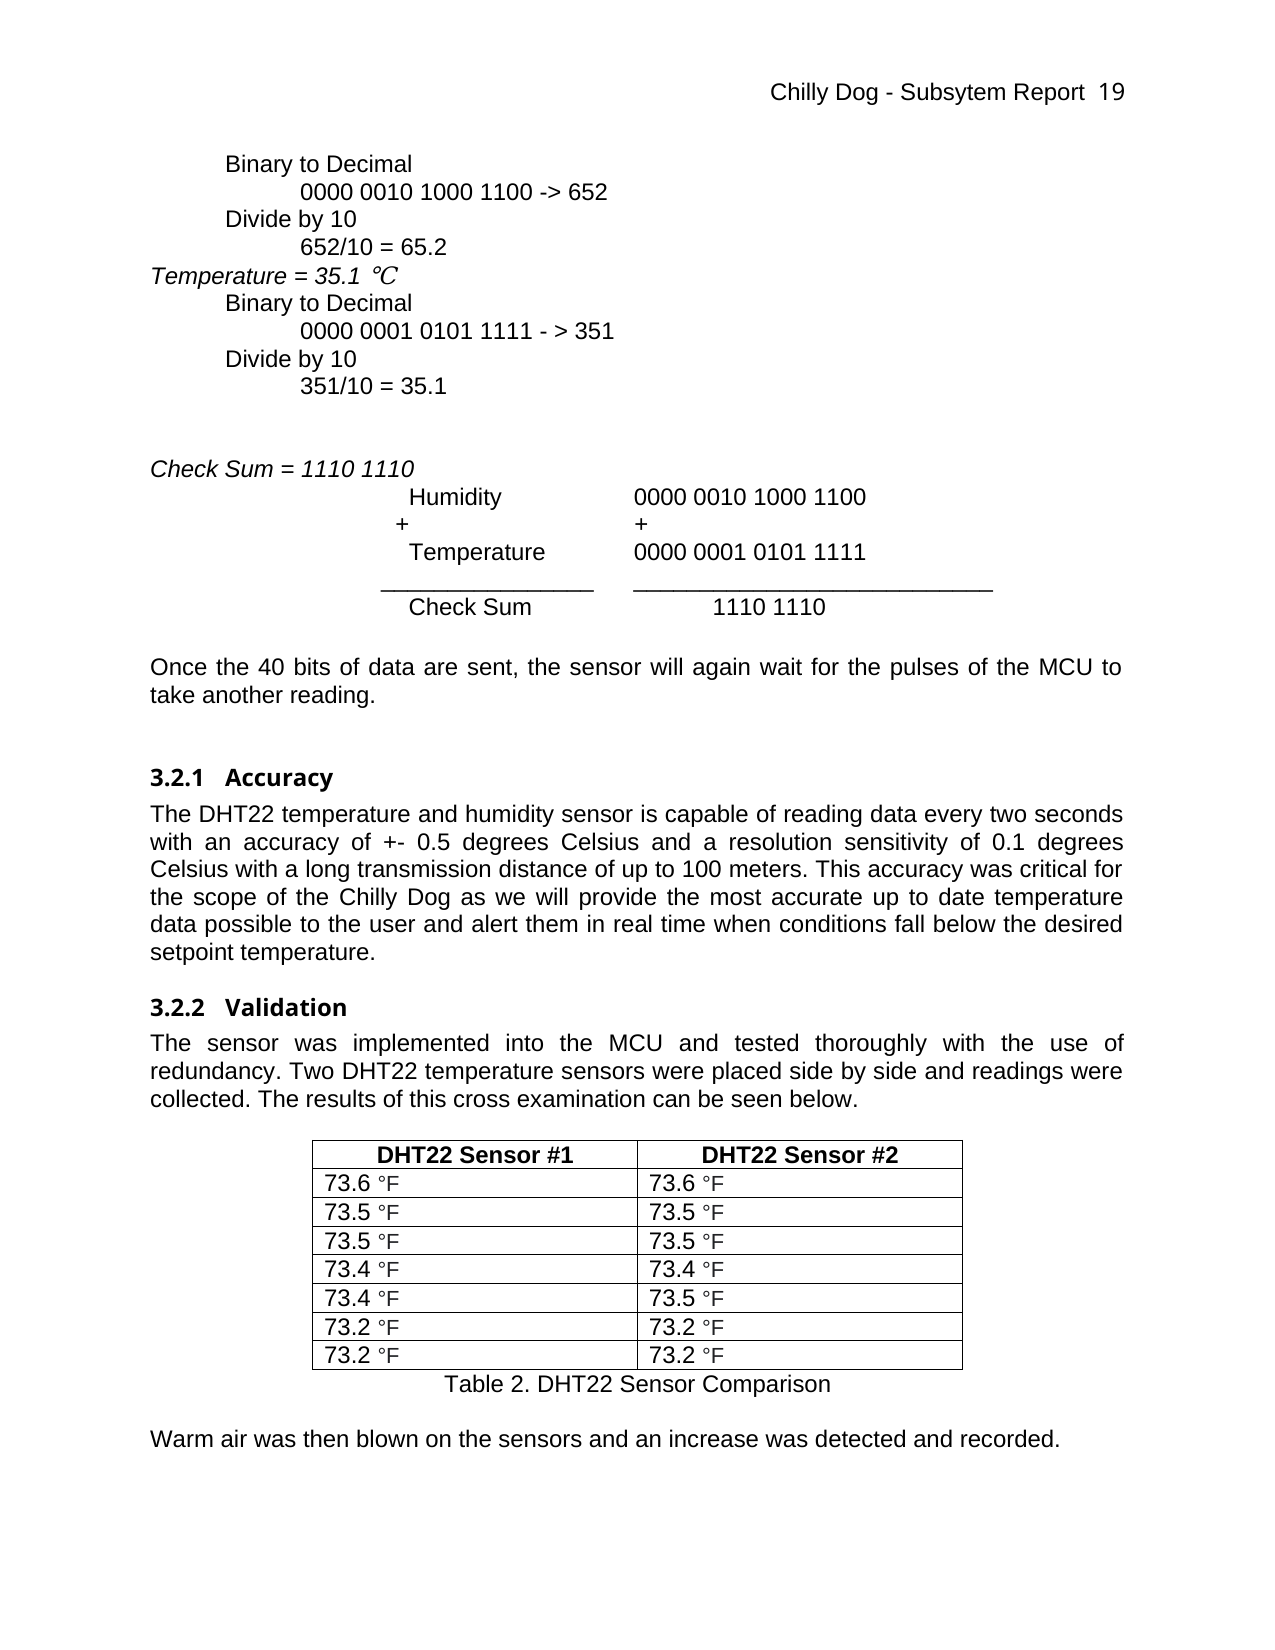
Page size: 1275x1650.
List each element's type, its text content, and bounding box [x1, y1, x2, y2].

table_cell 73.6 °F [313, 1169, 637, 1197]
table_cell 73.5 °F [313, 1198, 637, 1226]
table_cell 73.5 °F [638, 1227, 962, 1254]
text 351/10 = 35.1 [150, 372, 1125, 400]
table_cell 73.5 °F [638, 1198, 962, 1226]
table_cell 73.4 °F [313, 1255, 637, 1283]
text Once the 40 bits of data are sent, the sensor will again wait for the pulses of the MCU to take another reading. [150, 653, 1125, 708]
text Divide by 10 [150, 205, 1125, 233]
text Warm air was then blown on the sensors and an increase was detected and recorded. [150, 1425, 1125, 1453]
table_header DHT22 Sensor #1 [313, 1141, 637, 1168]
text + + [150, 510, 1125, 538]
table_cell 73.2 °F [313, 1313, 637, 1340]
subtitle Validation [150, 990, 1125, 1023]
text 0000 0001 0101 1111 - > 351 [150, 317, 1125, 344]
table_cell 73.6 °F [638, 1169, 962, 1197]
text The sensor was implemented into the MCU and tested thoroughly with the use of redundancy. Two DHT22 temperature sensors were placed side by side and readings were collected. The results of this cross examination can be seen below. [150, 1029, 1125, 1112]
text Check Sum 1110 1110 [150, 593, 1125, 621]
text Binary to Decimal [150, 289, 1125, 317]
text Table 2. DHT22 Sensor Comparison [150, 1370, 1125, 1397]
table_cell 73.2 °F [313, 1341, 637, 1369]
table_cell 73.2 °F [638, 1341, 962, 1369]
text 0000 0010 1000 1100 -> 652 [225, 178, 1125, 205]
table_cell 73.4 °F [313, 1284, 637, 1312]
text Check Sum = 1110 1110 [150, 455, 1125, 482]
text Binary to Decimal [150, 150, 1125, 178]
text Temperature 0000 0001 0101 1111 [150, 538, 1125, 565]
text Temperature = 35.1 ℃ [150, 260, 1125, 289]
table_cell 73.4 °F [638, 1255, 962, 1283]
text ________________ ___________________________ [150, 565, 1125, 593]
table_cell 73.2 °F [638, 1313, 962, 1340]
text 652/10 = 65.2 [150, 233, 1125, 260]
table_cell 73.5 °F [638, 1284, 962, 1312]
text Humidity 0000 0010 1000 1100 [150, 482, 1125, 510]
text The DHT22 temperature and humidity sensor is capable of reading data every two seconds with an accuracy of +- 0.5 degrees Celsius and a resolution sensitivity of 0.1 degrees Celsius with a long transmission distance of up to 100 meters. This accuracy was critical for the scope of the Chilly Dog as we will provide the most accurate up to date temperature data possible to the user and alert them in real time when conditions fall below the desired setpoint temperature. [150, 800, 1125, 965]
table_cell 73.5 °F [313, 1227, 637, 1254]
subtitle Accuracy [150, 761, 1125, 793]
text Divide by 10 [150, 344, 1125, 372]
table_header DHT22 Sensor #2 [638, 1141, 962, 1168]
